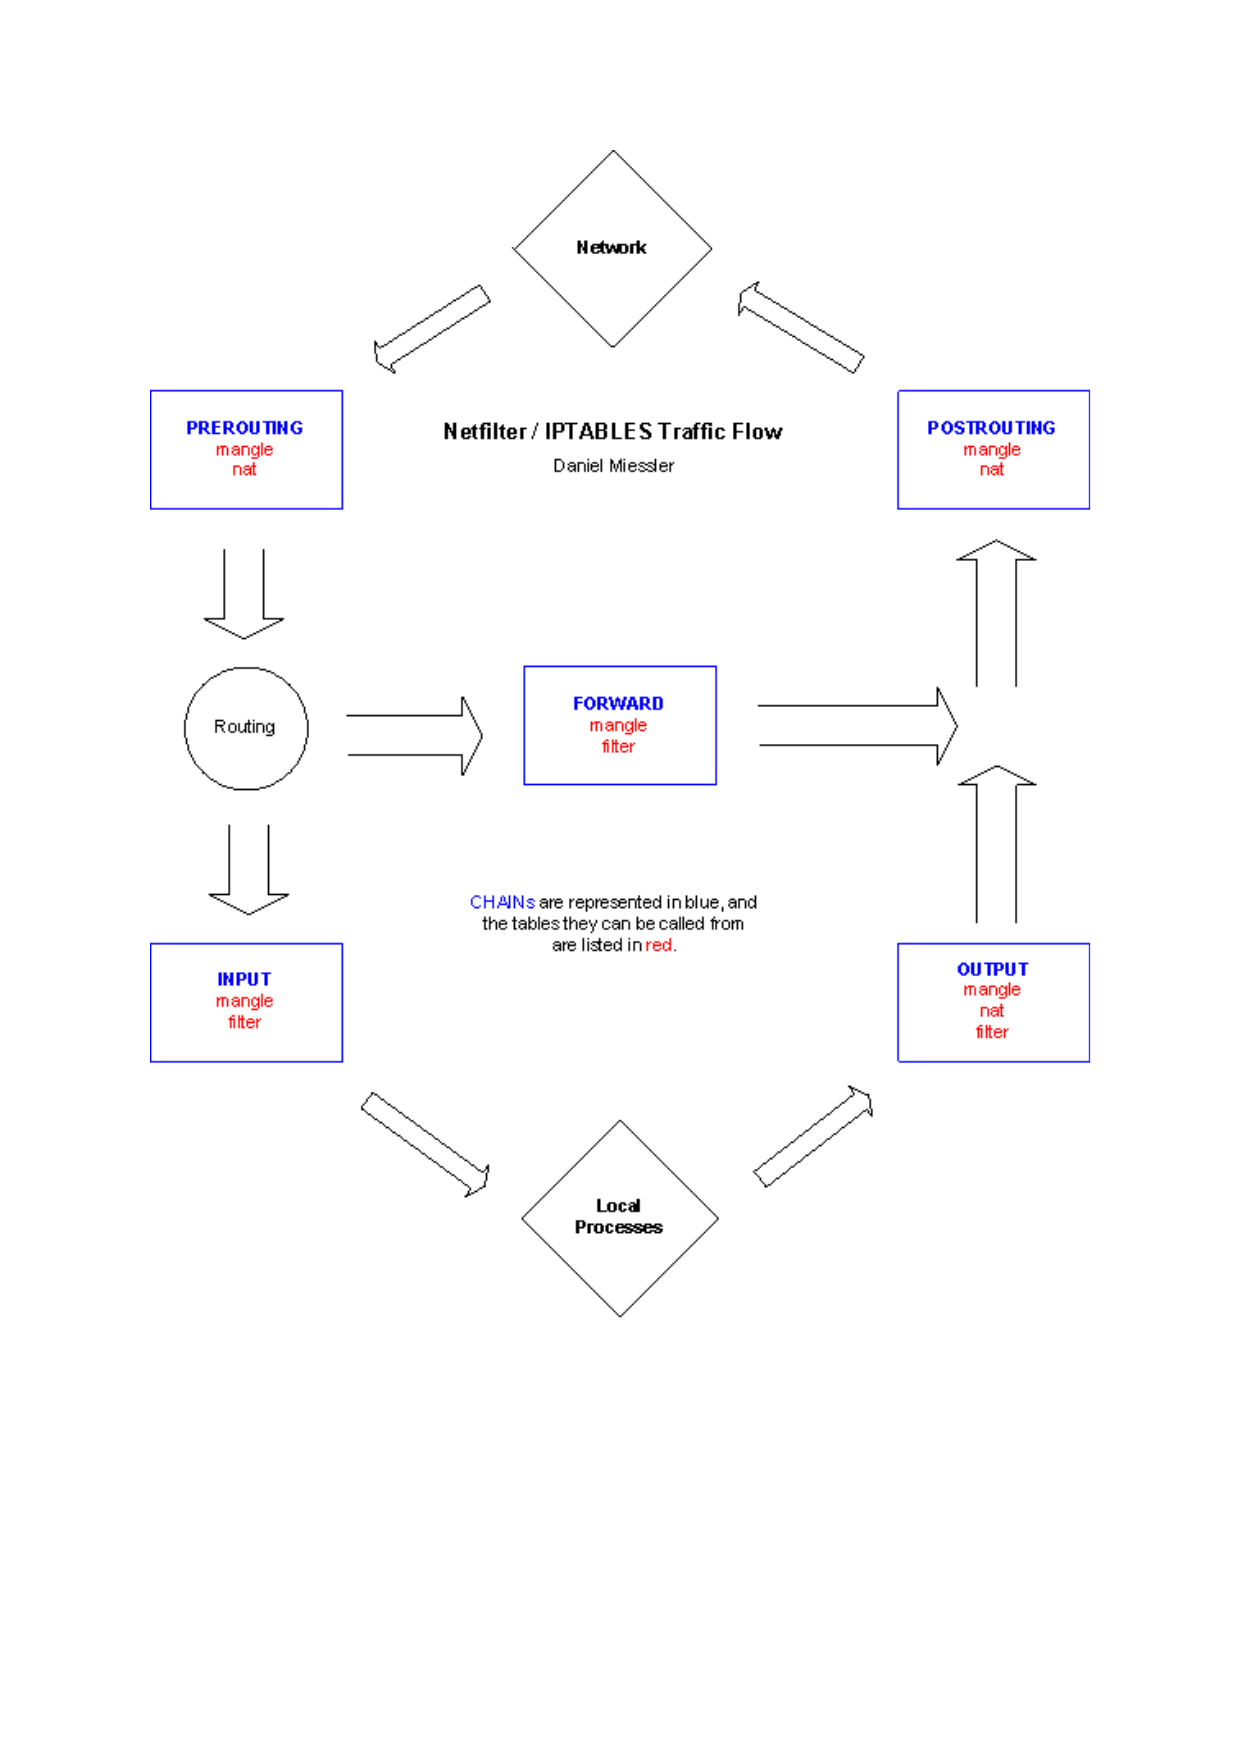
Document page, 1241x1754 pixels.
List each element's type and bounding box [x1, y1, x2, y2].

picture [150, 150, 1091, 1319]
